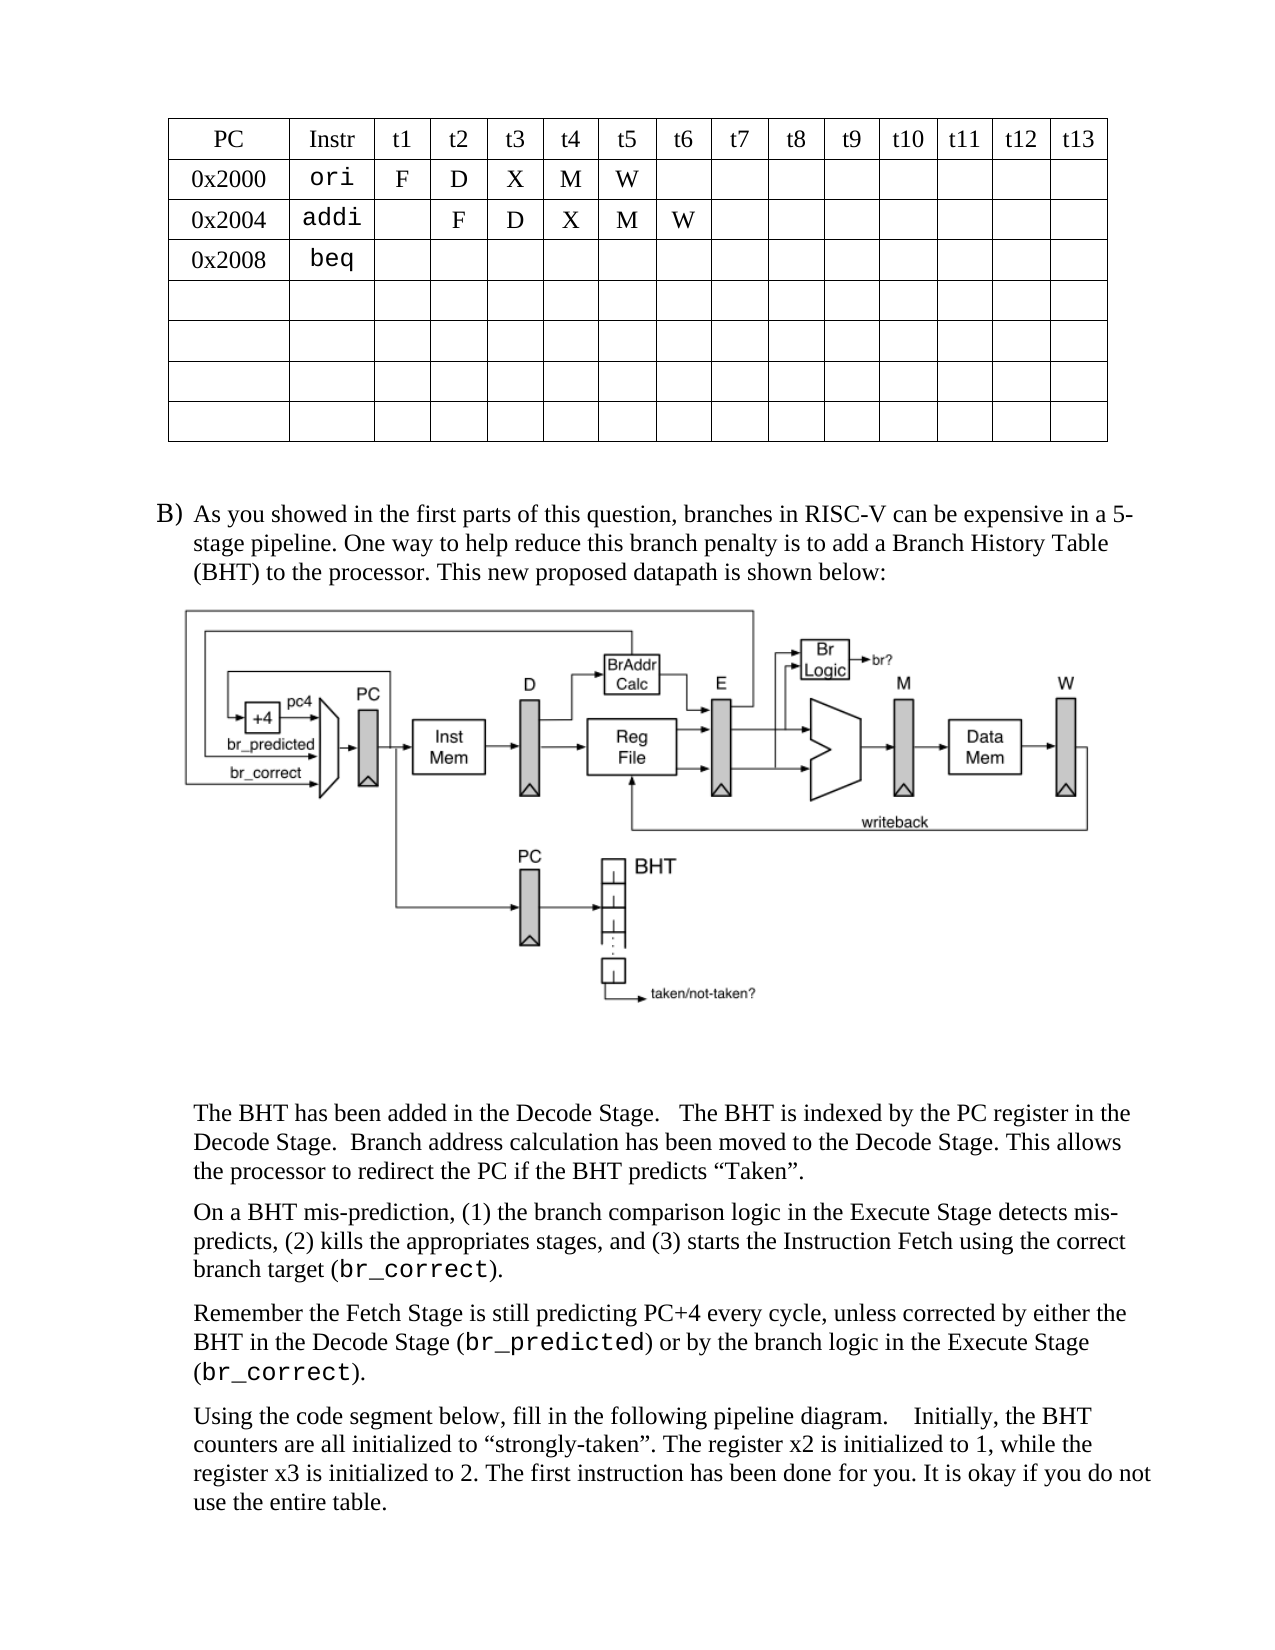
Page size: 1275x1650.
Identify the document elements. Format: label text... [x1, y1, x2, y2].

table_cell [825, 200, 879, 239]
table_cell [657, 160, 711, 199]
table_header Instr [290, 119, 374, 158]
table_cell [825, 160, 879, 199]
table_cell D [488, 200, 543, 239]
text Remember the Fetch Stage is still predicting PC+4 every cycle, unless corrected by either the BHT in the Decode Stage (br_predicted) or by the branch logic in the Execute Stage (br_correct). [193, 1298, 1157, 1388]
table_cell [769, 240, 824, 280]
table_cell [938, 160, 992, 199]
table_cell W [599, 160, 656, 199]
table_cell [290, 362, 374, 401]
table_cell [375, 321, 430, 361]
table_cell [657, 402, 711, 441]
table_cell [938, 402, 992, 441]
table_cell [657, 240, 711, 280]
text The BHT has been added in the Decode Stage. The BHT is indexed by the PC register in the Decode Stage. Branch address calculation has been moved to the Decode Stage. This allows the processor to redirect the PC if the BHT predicts “Taken”. [193, 1098, 1157, 1184]
table_cell D [431, 160, 487, 199]
table_cell [712, 362, 768, 401]
table_cell [488, 281, 543, 320]
table_cell [993, 281, 1050, 320]
table_header t7 [712, 119, 768, 158]
table_cell [880, 160, 937, 199]
list As you showed in the first parts of this question, branches in RISC-V can be expensive in a 5-stage pipeline. One way to help reduce this branch penalty is to add a Branch History Table (BHT) to the processor. This new proposed datapath is shown below: [156, 499, 1157, 586]
table_cell [599, 240, 656, 280]
table_cell [712, 240, 768, 280]
table_cell [825, 240, 879, 280]
table_cell [488, 321, 543, 361]
table_cell [375, 402, 430, 441]
table_cell X [488, 160, 543, 199]
table_cell [169, 402, 289, 441]
table_cell [938, 200, 992, 239]
table_cell [1051, 321, 1107, 361]
table_cell [599, 362, 656, 401]
text Using the code segment below, fill in the following pipeline diagram. Initially, the BHT counters are all initialized to “strongly-taken”. The register x2 is initialized to 1, while the register x3 is initialized to 2. The first instruction has been done for you. It is okay if you do not use the entire table. [193, 1401, 1157, 1516]
table_cell [544, 240, 598, 280]
table_cell [769, 362, 824, 401]
table_cell [599, 321, 656, 361]
table_cell [488, 402, 543, 441]
table_cell [1051, 160, 1107, 199]
table_cell [544, 362, 598, 401]
table_cell [825, 321, 879, 361]
picture [181, 599, 1094, 1003]
table_cell [375, 281, 430, 320]
table_cell [712, 321, 768, 361]
table_cell ori [290, 160, 374, 199]
table_cell [431, 362, 487, 401]
table_cell [825, 281, 879, 320]
table_header t13 [1051, 119, 1107, 158]
table_cell [880, 281, 937, 320]
table_cell [769, 200, 824, 239]
table_cell [375, 240, 430, 280]
table_cell [880, 240, 937, 280]
table_cell [657, 281, 711, 320]
table_header t9 [825, 119, 879, 158]
table_cell [712, 200, 768, 239]
table_cell [544, 321, 598, 361]
table_cell 0x2008 [169, 240, 289, 280]
table_cell [290, 321, 374, 361]
table_cell [769, 281, 824, 320]
table_cell [938, 321, 992, 361]
table_cell [712, 281, 768, 320]
table_cell beq [290, 240, 374, 280]
table_cell [880, 362, 937, 401]
table_cell [769, 402, 824, 441]
table_cell [993, 160, 1050, 199]
table_cell 0x2004 [169, 200, 289, 239]
table_cell [169, 321, 289, 361]
table_cell [1051, 362, 1107, 401]
table_cell [290, 402, 374, 441]
table_cell [544, 281, 598, 320]
table_cell [938, 362, 992, 401]
table_cell [993, 240, 1050, 280]
table_cell [431, 402, 487, 441]
table_cell X [544, 200, 598, 239]
table_header t10 [880, 119, 937, 158]
table_cell [431, 281, 487, 320]
table_cell [1051, 240, 1107, 280]
table_cell addi [290, 200, 374, 239]
table_header t5 [599, 119, 656, 158]
table_cell [938, 240, 992, 280]
table_cell [431, 321, 487, 361]
table_cell [825, 402, 879, 441]
table_cell [993, 362, 1050, 401]
table_cell [993, 321, 1050, 361]
table_cell [769, 160, 824, 199]
table_cell [290, 281, 374, 320]
table_cell M [599, 200, 656, 239]
table_cell [712, 402, 768, 441]
table_cell [657, 362, 711, 401]
table_header t11 [938, 119, 992, 158]
table_cell [375, 200, 430, 239]
table_header t12 [993, 119, 1050, 158]
table_header t8 [769, 119, 824, 158]
table_cell [769, 321, 824, 361]
table_cell [880, 402, 937, 441]
table_cell [488, 240, 543, 280]
table_cell [1051, 200, 1107, 239]
table_cell F [375, 160, 430, 199]
table_cell F [431, 200, 487, 239]
table_cell 0x2000 [169, 160, 289, 199]
table_cell [825, 362, 879, 401]
text On a BHT mis-prediction, (1) the branch comparison logic in the Execute Stage detects mis-predicts, (2) kills the appropriates stages, and (3) starts the Instruction Fetch using the correct branch target (br_correct). [193, 1197, 1157, 1285]
table_cell M [544, 160, 598, 199]
table_header t3 [488, 119, 543, 158]
table_cell [993, 200, 1050, 239]
table_cell [938, 281, 992, 320]
table_cell [1051, 281, 1107, 320]
table_header t4 [544, 119, 598, 158]
table_cell [599, 281, 656, 320]
table_cell [712, 160, 768, 199]
table_cell [993, 402, 1050, 441]
table_cell [657, 321, 711, 361]
table_cell [544, 402, 598, 441]
table_cell [169, 281, 289, 320]
table_cell [488, 362, 543, 401]
table_header PC [169, 119, 289, 158]
table_cell [169, 362, 289, 401]
table_cell [599, 402, 656, 441]
table_cell [880, 200, 937, 239]
table_cell [880, 321, 937, 361]
table_header t2 [431, 119, 487, 158]
table_cell [431, 240, 487, 280]
table_cell [375, 362, 430, 401]
table_header t6 [657, 119, 711, 158]
table_cell [1051, 402, 1107, 441]
table_cell W [657, 200, 711, 239]
table_header t1 [375, 119, 430, 158]
